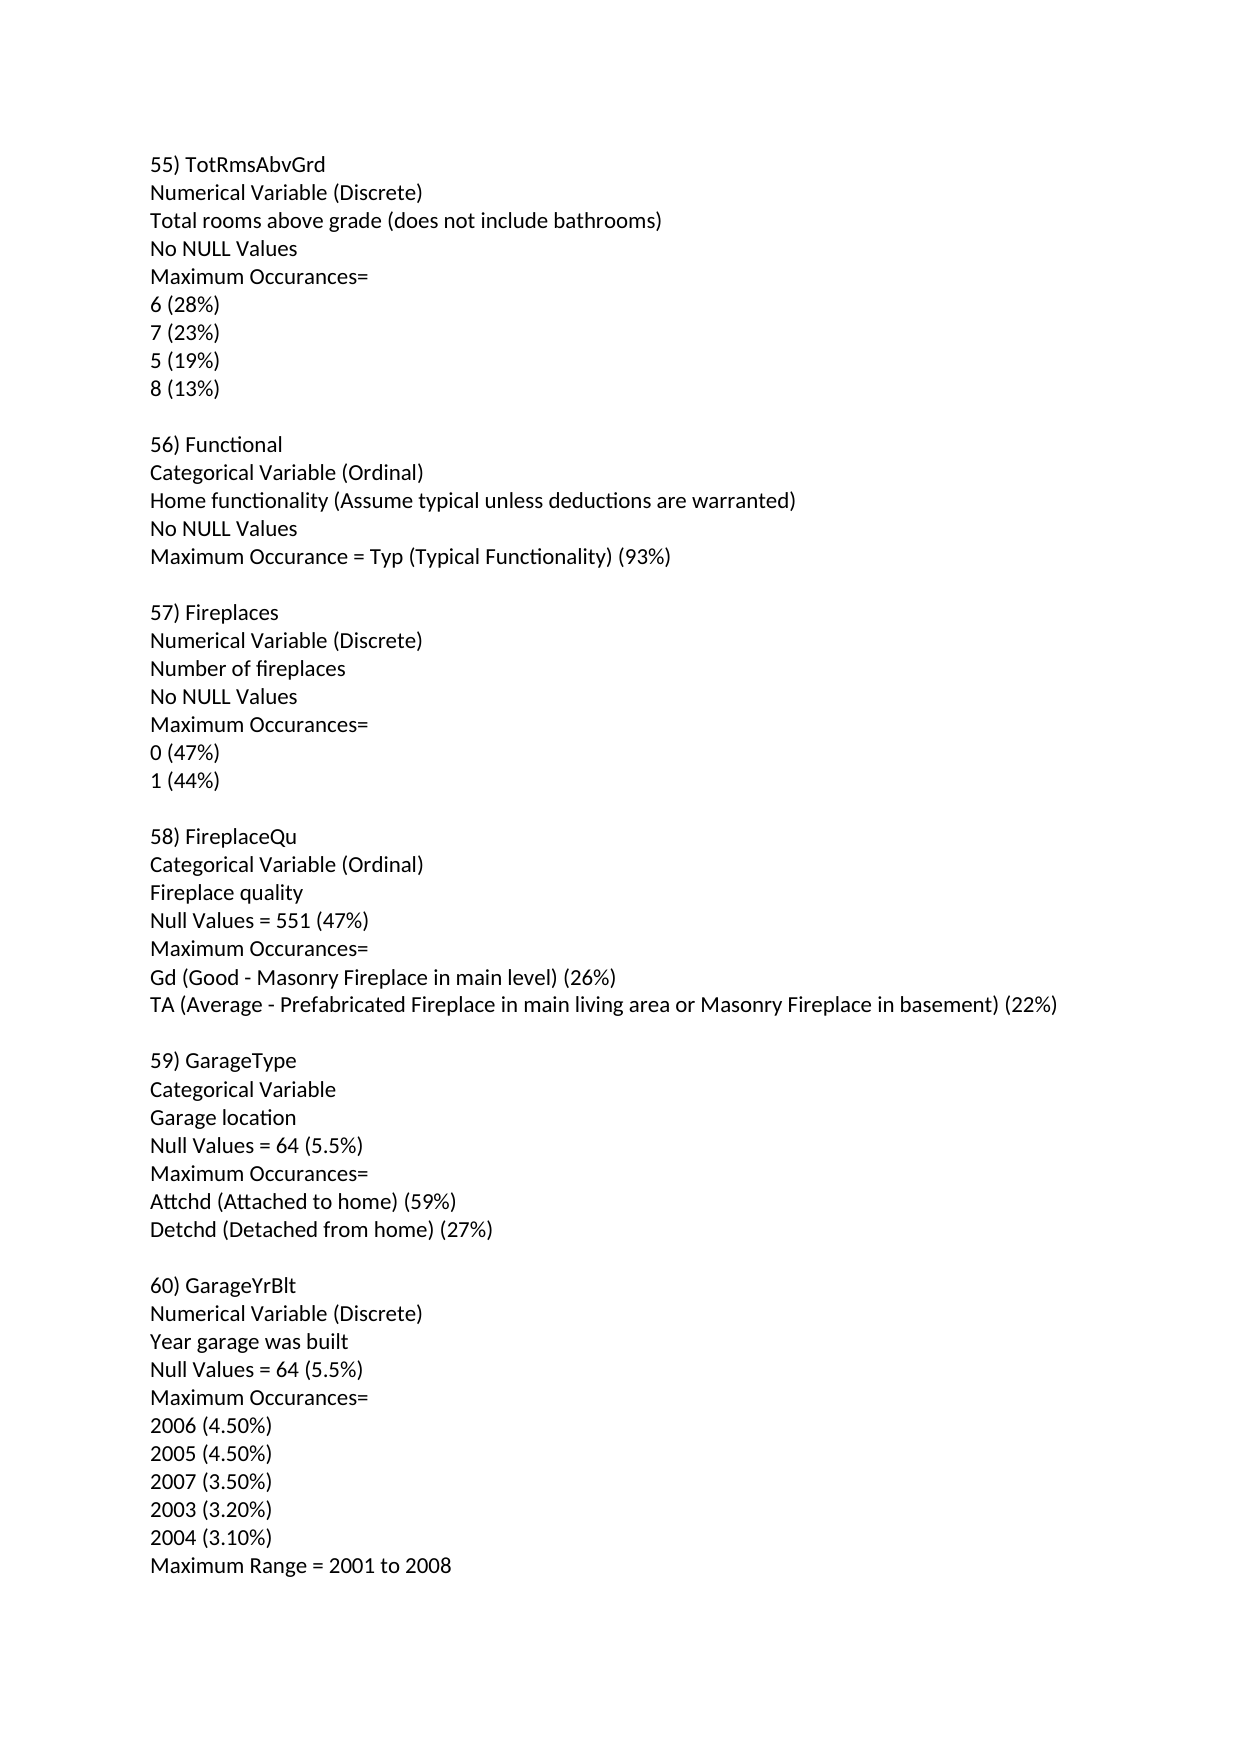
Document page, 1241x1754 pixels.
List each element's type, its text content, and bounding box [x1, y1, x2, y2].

text Maximum Occurances= [150, 934, 1090, 963]
text No NULL Values [150, 682, 1090, 710]
text 1 (44%) [150, 766, 1090, 794]
text 60) GarageYrBlt [150, 1271, 1090, 1299]
text Garage location [150, 1103, 1090, 1131]
text 57) Fireplaces [150, 598, 1090, 626]
text 59) GarageType [150, 1047, 1090, 1075]
text 2006 (4.50%) [150, 1411, 1090, 1439]
text 8 (13%) [150, 374, 1090, 402]
text 7 (23%) [150, 318, 1090, 346]
text 55) TotRmsAbvGrd [150, 150, 1090, 178]
text TA (Average - Prefabricated Fireplace in main living area or Masonry Fireplace in basement) (22%) [150, 991, 1090, 1019]
text Null Values = 64 (5.5%) [150, 1131, 1090, 1159]
text No NULL Values [150, 234, 1090, 262]
text Maximum Occurances= [150, 710, 1090, 738]
text Categorical Variable (Ordinal) [150, 458, 1090, 486]
text 58) FireplaceQu [150, 822, 1090, 851]
text Maximum Range = 2001 to 2008 [150, 1551, 1090, 1579]
text Numerical Variable (Discrete) [150, 178, 1090, 206]
text 56) Functional [150, 430, 1090, 458]
text Attchd (Attached to home) (59%) [150, 1187, 1090, 1215]
text Year garage was built [150, 1327, 1090, 1355]
text Null Values = 64 (5.5%) [150, 1355, 1090, 1383]
text Maximum Occurances= [150, 1383, 1090, 1411]
text Null Values = 551 (47%) [150, 907, 1090, 934]
text Categorical Variable [150, 1075, 1090, 1103]
text Total rooms above grade (does not include bathrooms) [150, 206, 1090, 234]
text 2003 (3.20%) [150, 1495, 1090, 1523]
text Numerical Variable (Discrete) [150, 1299, 1090, 1327]
text Categorical Variable (Ordinal) [150, 851, 1090, 878]
text 6 (28%) [150, 290, 1090, 318]
text Maximum Occurance = Typ (Typical Functionality) (93%) [150, 542, 1090, 570]
text Number of fireplaces [150, 654, 1090, 682]
text Gd (Good - Masonry Fireplace in main level) (26%) [150, 963, 1090, 991]
text No NULL Values [150, 514, 1090, 542]
text 2007 (3.50%) [150, 1467, 1090, 1495]
text 2004 (3.10%) [150, 1523, 1090, 1551]
text 2005 (4.50%) [150, 1439, 1090, 1467]
text Home functionality (Assume typical unless deductions are warranted) [150, 486, 1090, 514]
text Fireplace quality [150, 878, 1090, 907]
text 0 (47%) [150, 738, 1090, 766]
text Detchd (Detached from home) (27%) [150, 1215, 1090, 1243]
text Maximum Occurances= [150, 1159, 1090, 1187]
text Maximum Occurances= [150, 262, 1090, 290]
text Numerical Variable (Discrete) [150, 626, 1090, 654]
text 5 (19%) [150, 346, 1090, 374]
